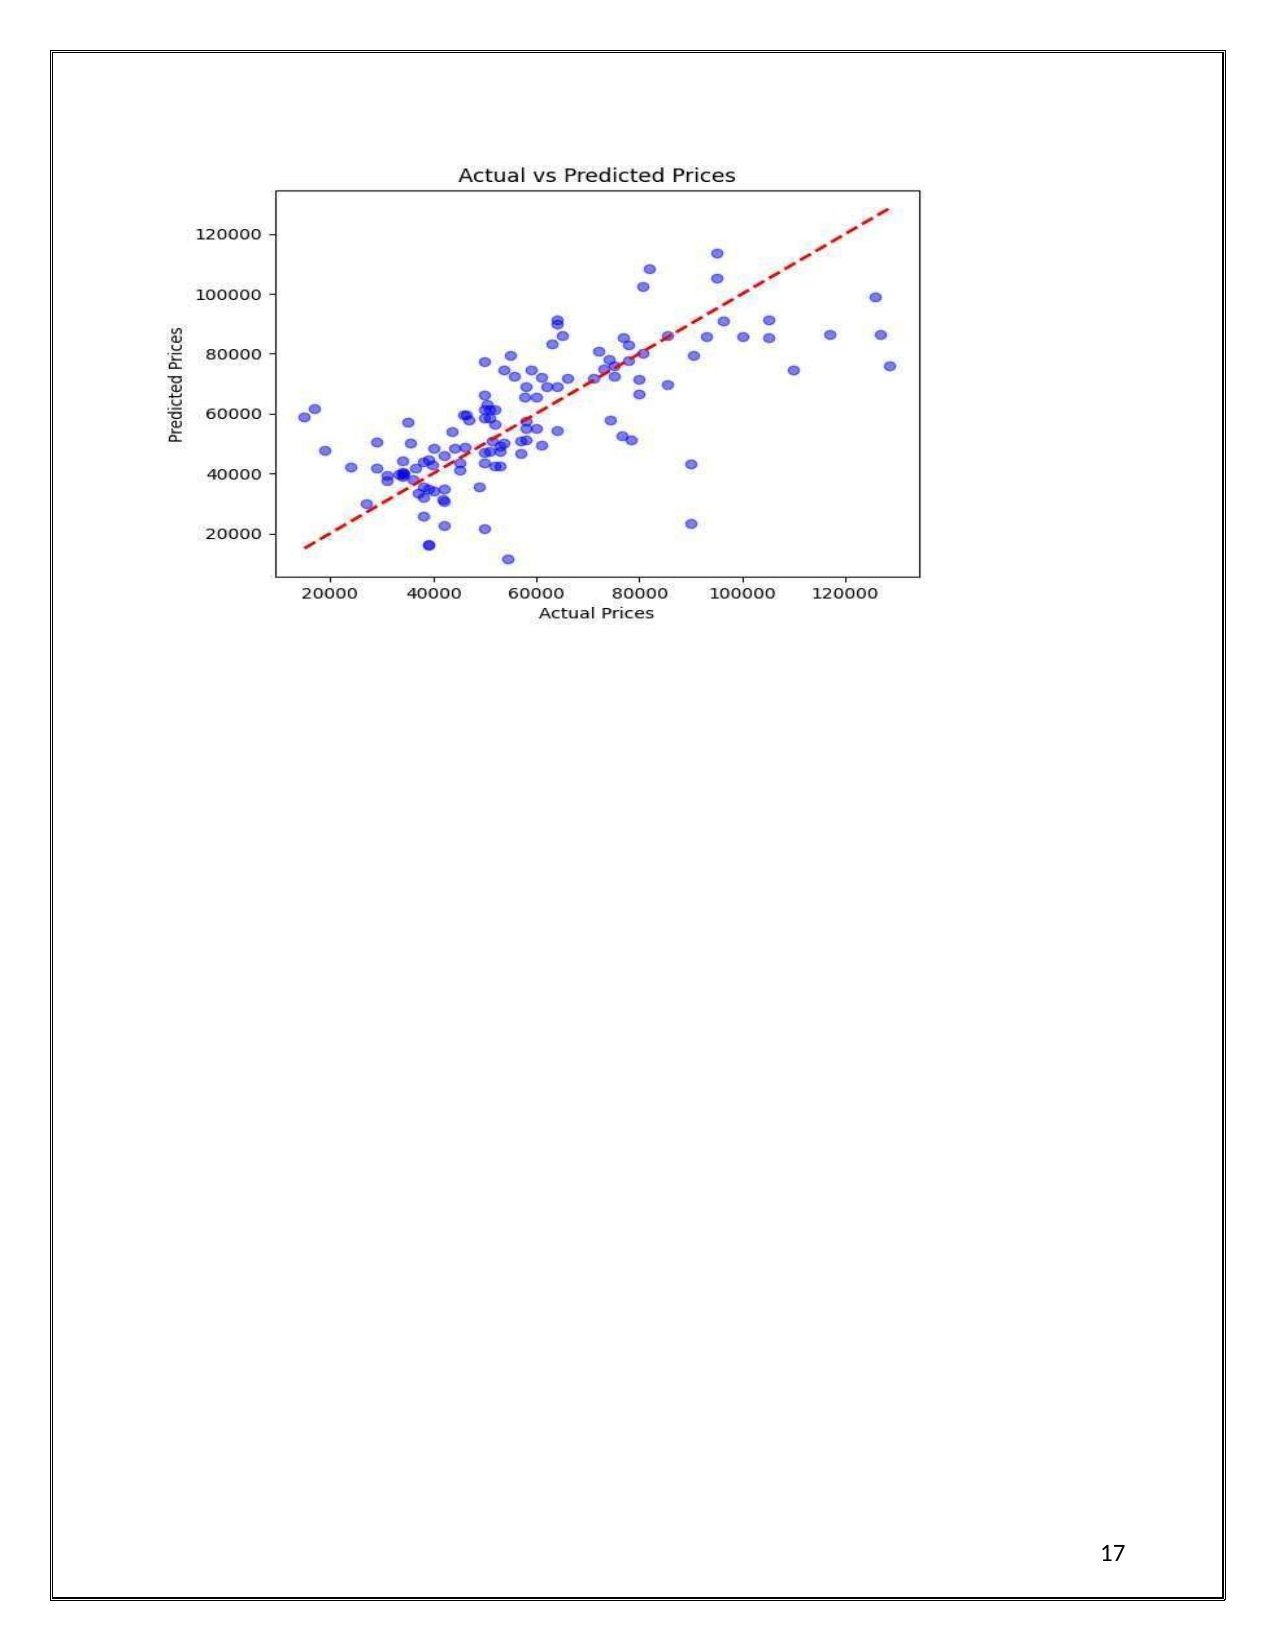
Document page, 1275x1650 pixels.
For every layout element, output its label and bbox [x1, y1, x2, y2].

picture [157, 157, 931, 632]
